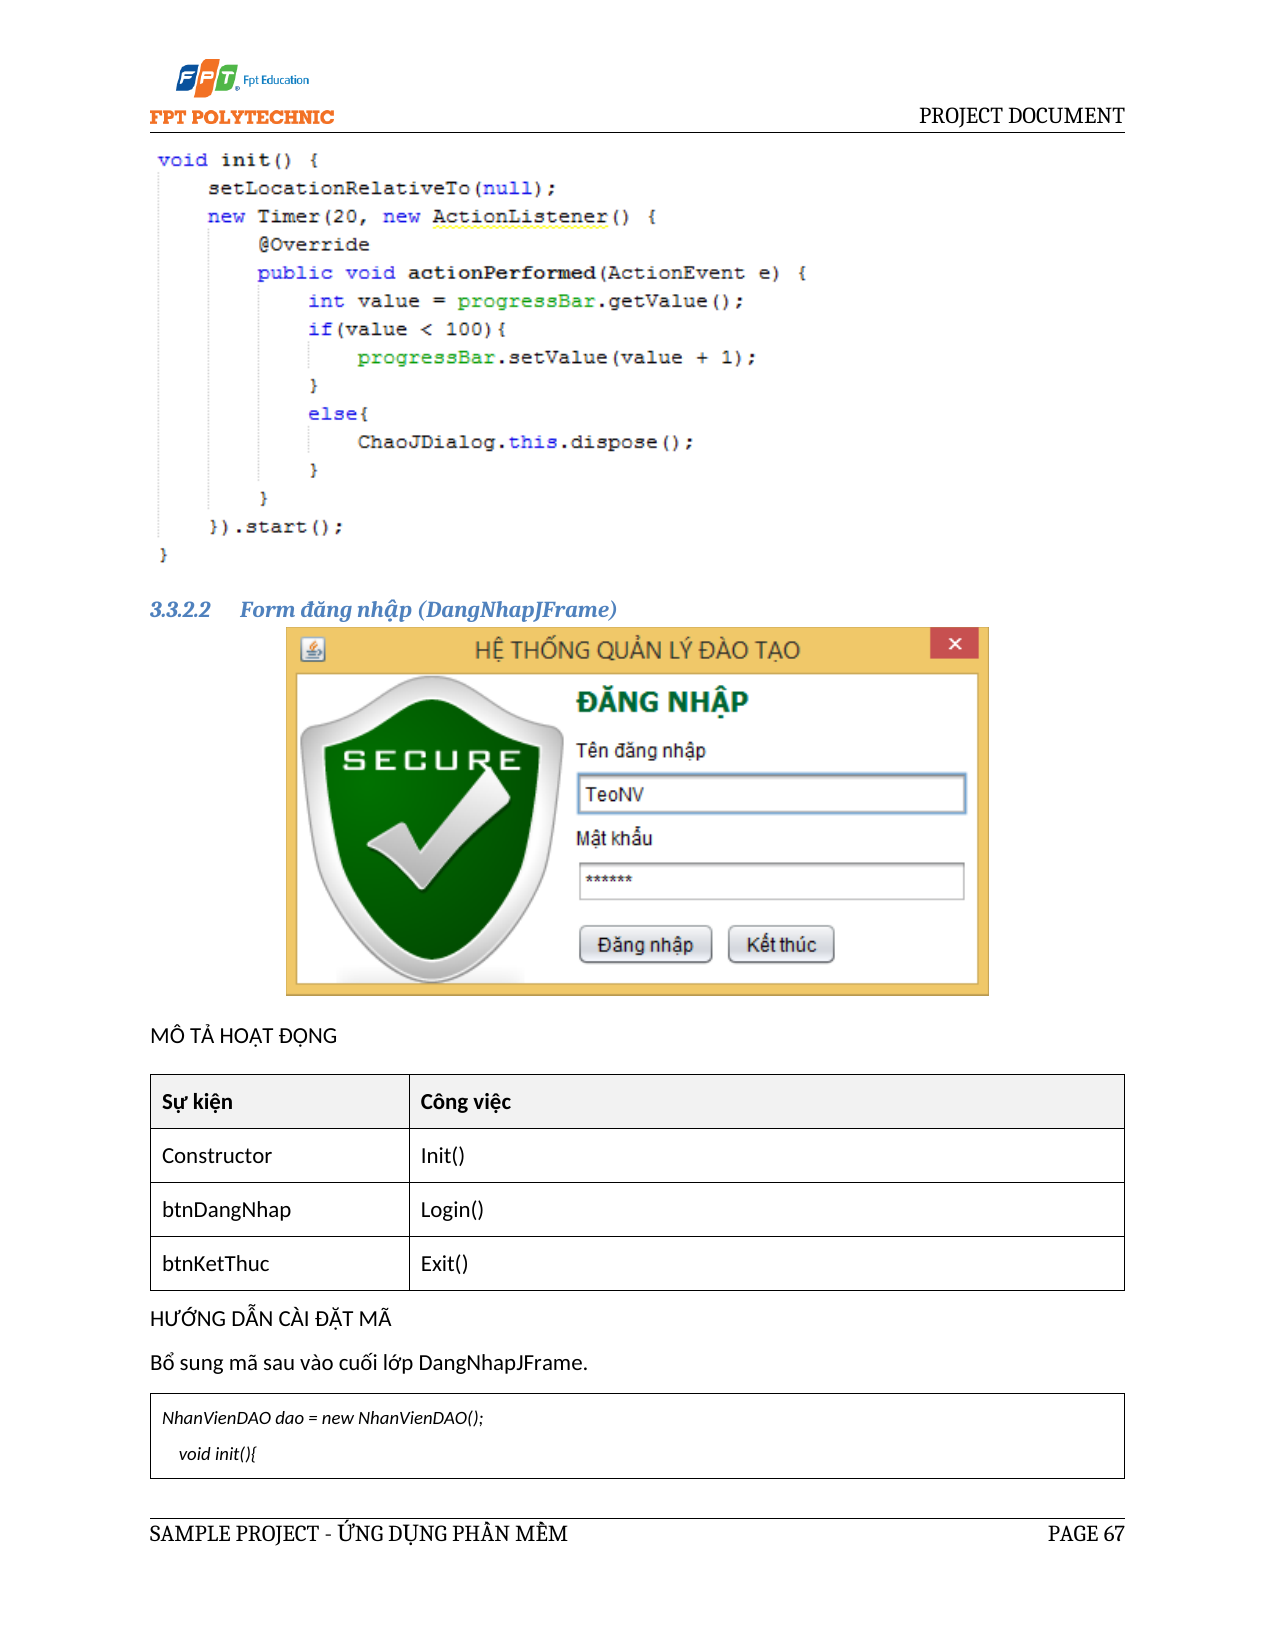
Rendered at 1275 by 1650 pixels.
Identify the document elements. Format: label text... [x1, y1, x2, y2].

text Bổ sung mã sau vào cuối lớp DangNhapJFrame. [150, 1348, 1125, 1376]
picture [286, 627, 989, 996]
table_header Công việc [410, 1075, 1124, 1128]
table_cell Constructor [151, 1129, 409, 1182]
table_cell btnDangNhap [151, 1183, 409, 1236]
table_header Sự kiện [151, 1075, 409, 1128]
text MÔ TẢ HOẠT ĐỘNG [150, 1021, 1125, 1049]
table_cell Exit() [410, 1237, 1124, 1290]
table_cell Login() [410, 1183, 1124, 1236]
table_cell btnKetThuc [151, 1237, 409, 1290]
table_cell Init() [410, 1129, 1124, 1182]
picture [150, 59, 336, 124]
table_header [151, 1394, 1124, 1477]
text HƯỚNG DẪN CÀI ĐẶT MÃ [150, 1304, 1125, 1332]
subtitle Form đăng nhập (DangNhapJFrame) [150, 597, 1125, 623]
picture [150, 150, 814, 572]
